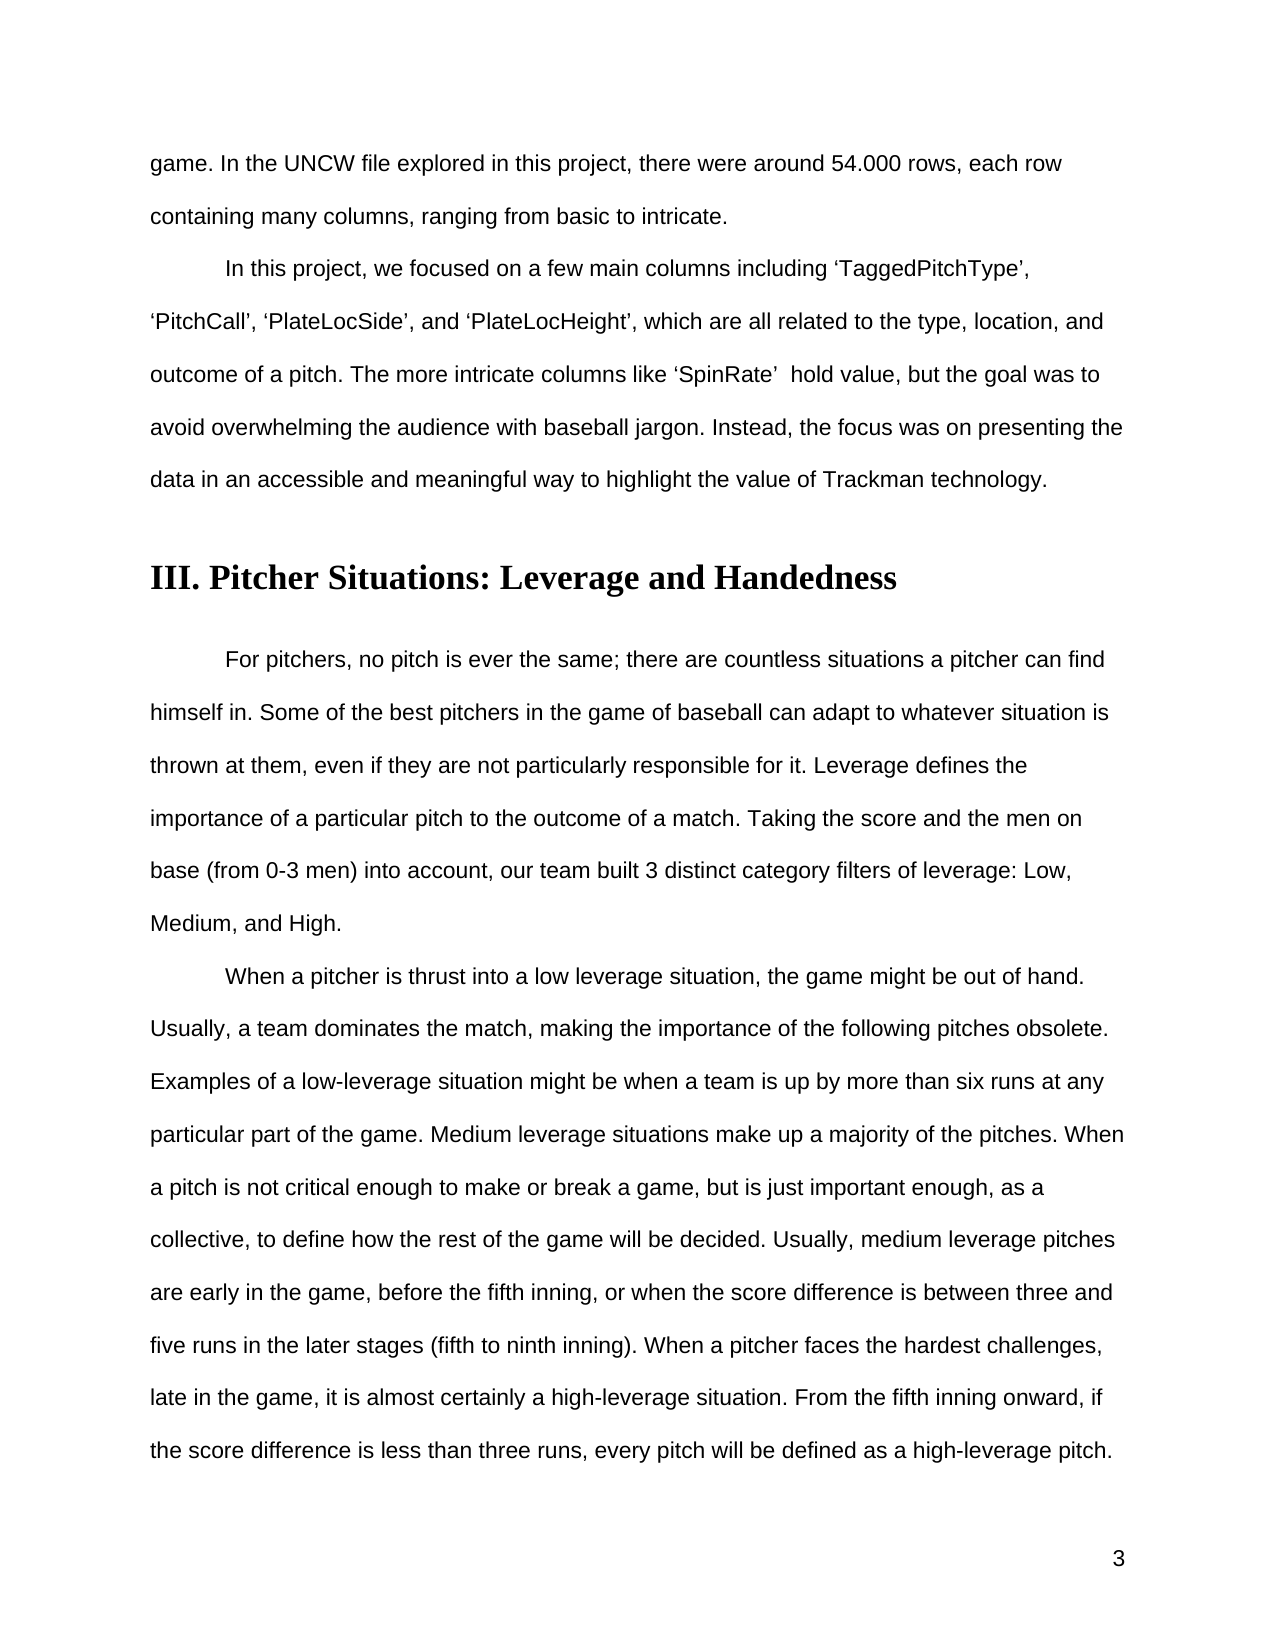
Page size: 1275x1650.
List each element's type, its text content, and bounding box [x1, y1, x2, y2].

text For pitchers, no pitch is ever the same; there are countless situations a pitcher can find himself in. Some of the best pitchers in the game of baseball can adapt to whatever situation is thrown at them, even if they are not particularly responsible for it. Leverage defines the importance of a particular pitch to the outcome of a match. Taking the score and the men on base (from 0-3 men) into account, our team built 3 distinct category filters of leverage: Low, Medium, and High. [150, 646, 1125, 936]
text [150, 150, 1125, 229]
subtitle III. Pitcher Situations: Leverage and Handedness [150, 556, 1125, 597]
text In this project, we focused on a few main columns including ‘TaggedPitchType’, ‘PitchCall’, ‘PlateLocSide’, and ‘PlateLocHeight’, which are all related to the type, location, and outcome of a pitch. The more intricate columns like ‘SpinRate’ hold value, but the goal was to avoid overwhelming the audience with baseball jargon. Instead, the focus was on presenting the data in an accessible and meaningful way to highlight the value of Trackman technology. [150, 255, 1125, 493]
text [150, 963, 1125, 1463]
